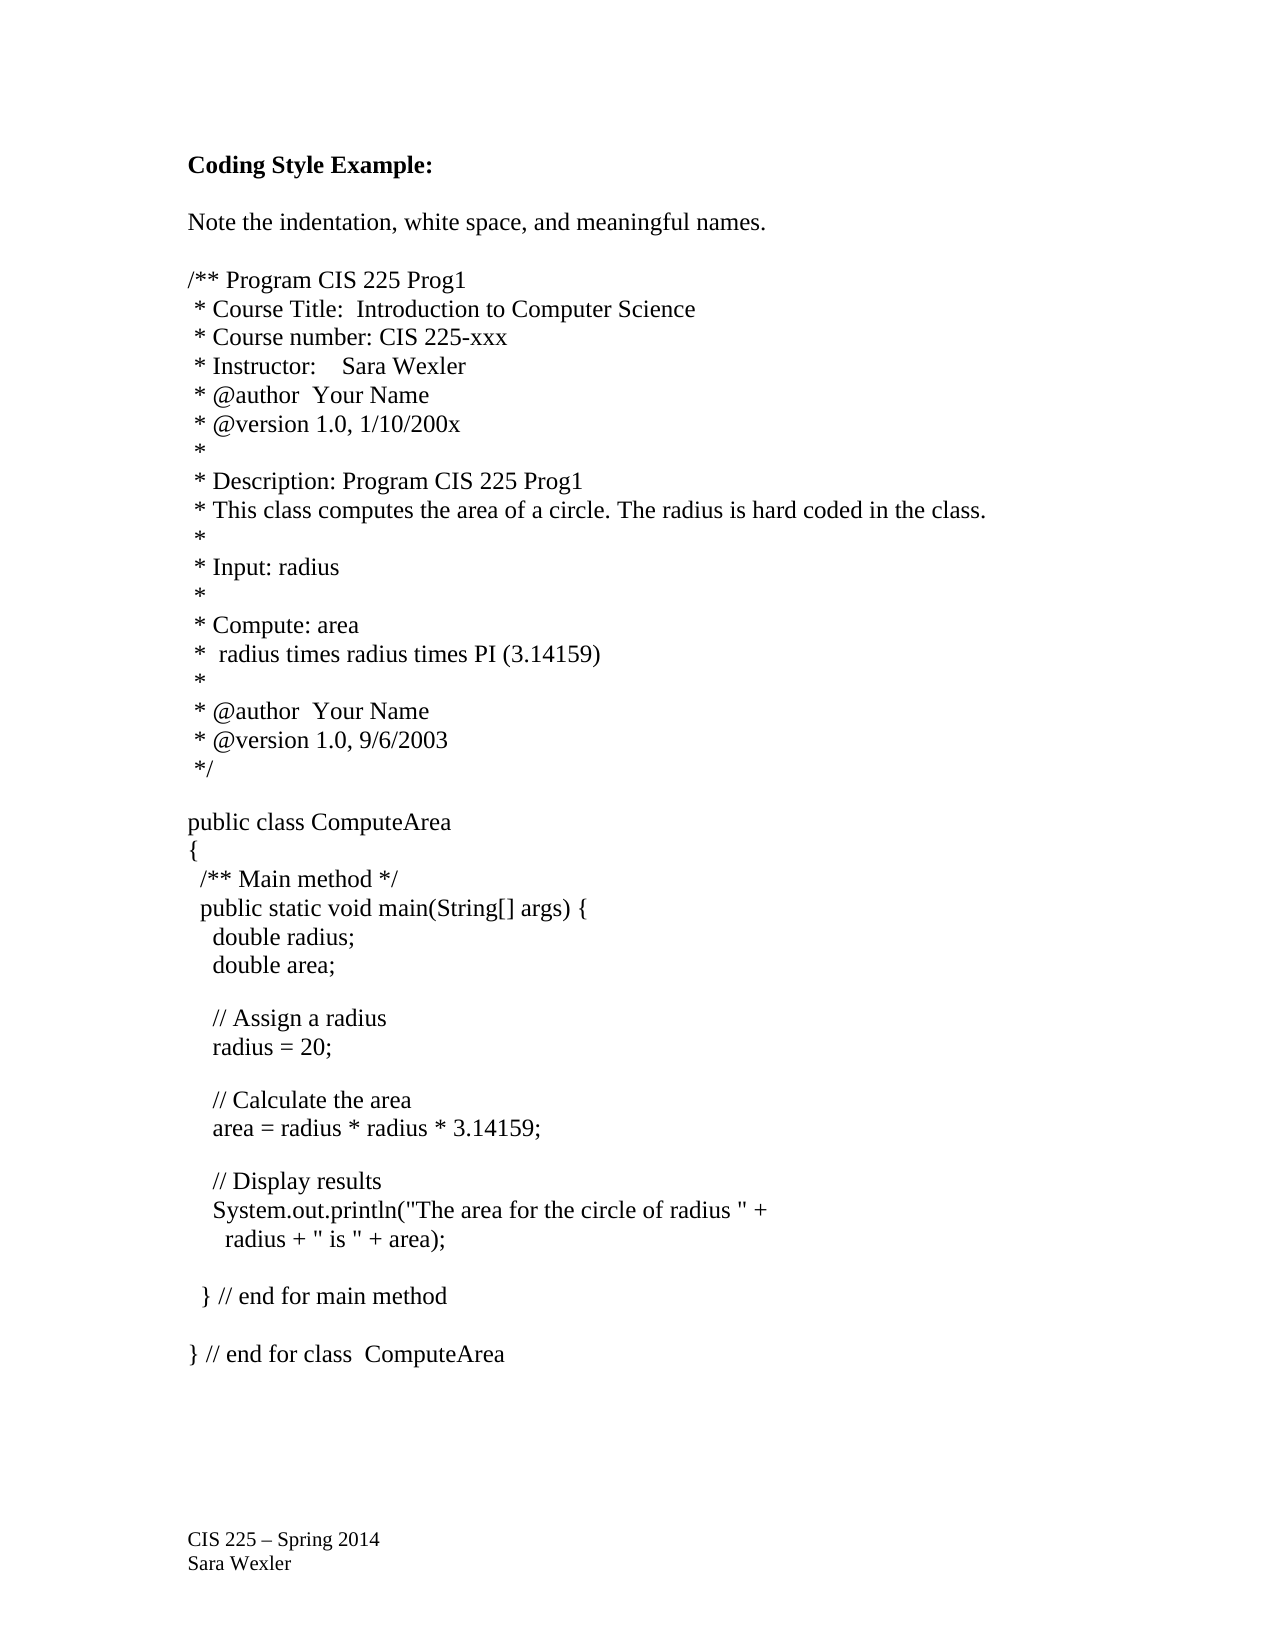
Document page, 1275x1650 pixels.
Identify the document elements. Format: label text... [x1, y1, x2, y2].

text public static void main(String[] args) { [187, 893, 1087, 922]
text // Display results [187, 1166, 1087, 1195]
text * Course number: CIS 225-xxx [187, 322, 1087, 351]
text } // end for class ComputeArea [187, 1339, 1087, 1367]
text /** Program CIS 225 Prog1 [187, 265, 1087, 294]
text area = radius * radius * 3.14159; [187, 1113, 1087, 1142]
text * @author Your Name [187, 380, 1087, 409]
text { [187, 835, 1087, 864]
text * @version 1.0, 9/6/2003 [187, 725, 1087, 754]
text } // end for main method [187, 1281, 1087, 1310]
text radius + " is " + area); [187, 1224, 1087, 1252]
text /** Main method */ [187, 864, 1087, 893]
text public class ComputeArea [187, 807, 1087, 835]
text System.out.println("The area for the circle of radius " + [187, 1195, 1087, 1224]
text * [187, 581, 1087, 610]
text * [194, 667, 1087, 696]
text * @version 1.0, 1/10/200x [194, 409, 1087, 437]
text radius = 20; [187, 1032, 1087, 1061]
text // Calculate the area [187, 1085, 1087, 1113]
text * @author Your Name [187, 696, 1087, 725]
text * Course Title: Introduction to Computer Science [187, 294, 1087, 322]
text double radius; [187, 922, 1087, 950]
text * Description: Program CIS 225 Prog1 [187, 466, 1087, 495]
text */ [187, 754, 1087, 782]
text * Compute: area [187, 610, 1087, 639]
text * Instructor: Sara Wexler [187, 351, 1087, 380]
text Note the indentation, white space, and meaningful names. [187, 207, 1087, 236]
text * This class computes the area of a circle. The radius is hard coded in the class. [187, 495, 1087, 524]
text Coding Style Example: [187, 150, 1087, 179]
text // Assign a radius [187, 1003, 1087, 1032]
text * [187, 524, 1087, 552]
text * radius times radius times PI (3.14159) [194, 639, 1087, 667]
text double area; [187, 950, 1087, 979]
text * Input: radius [187, 552, 1087, 581]
text * [194, 437, 1087, 466]
